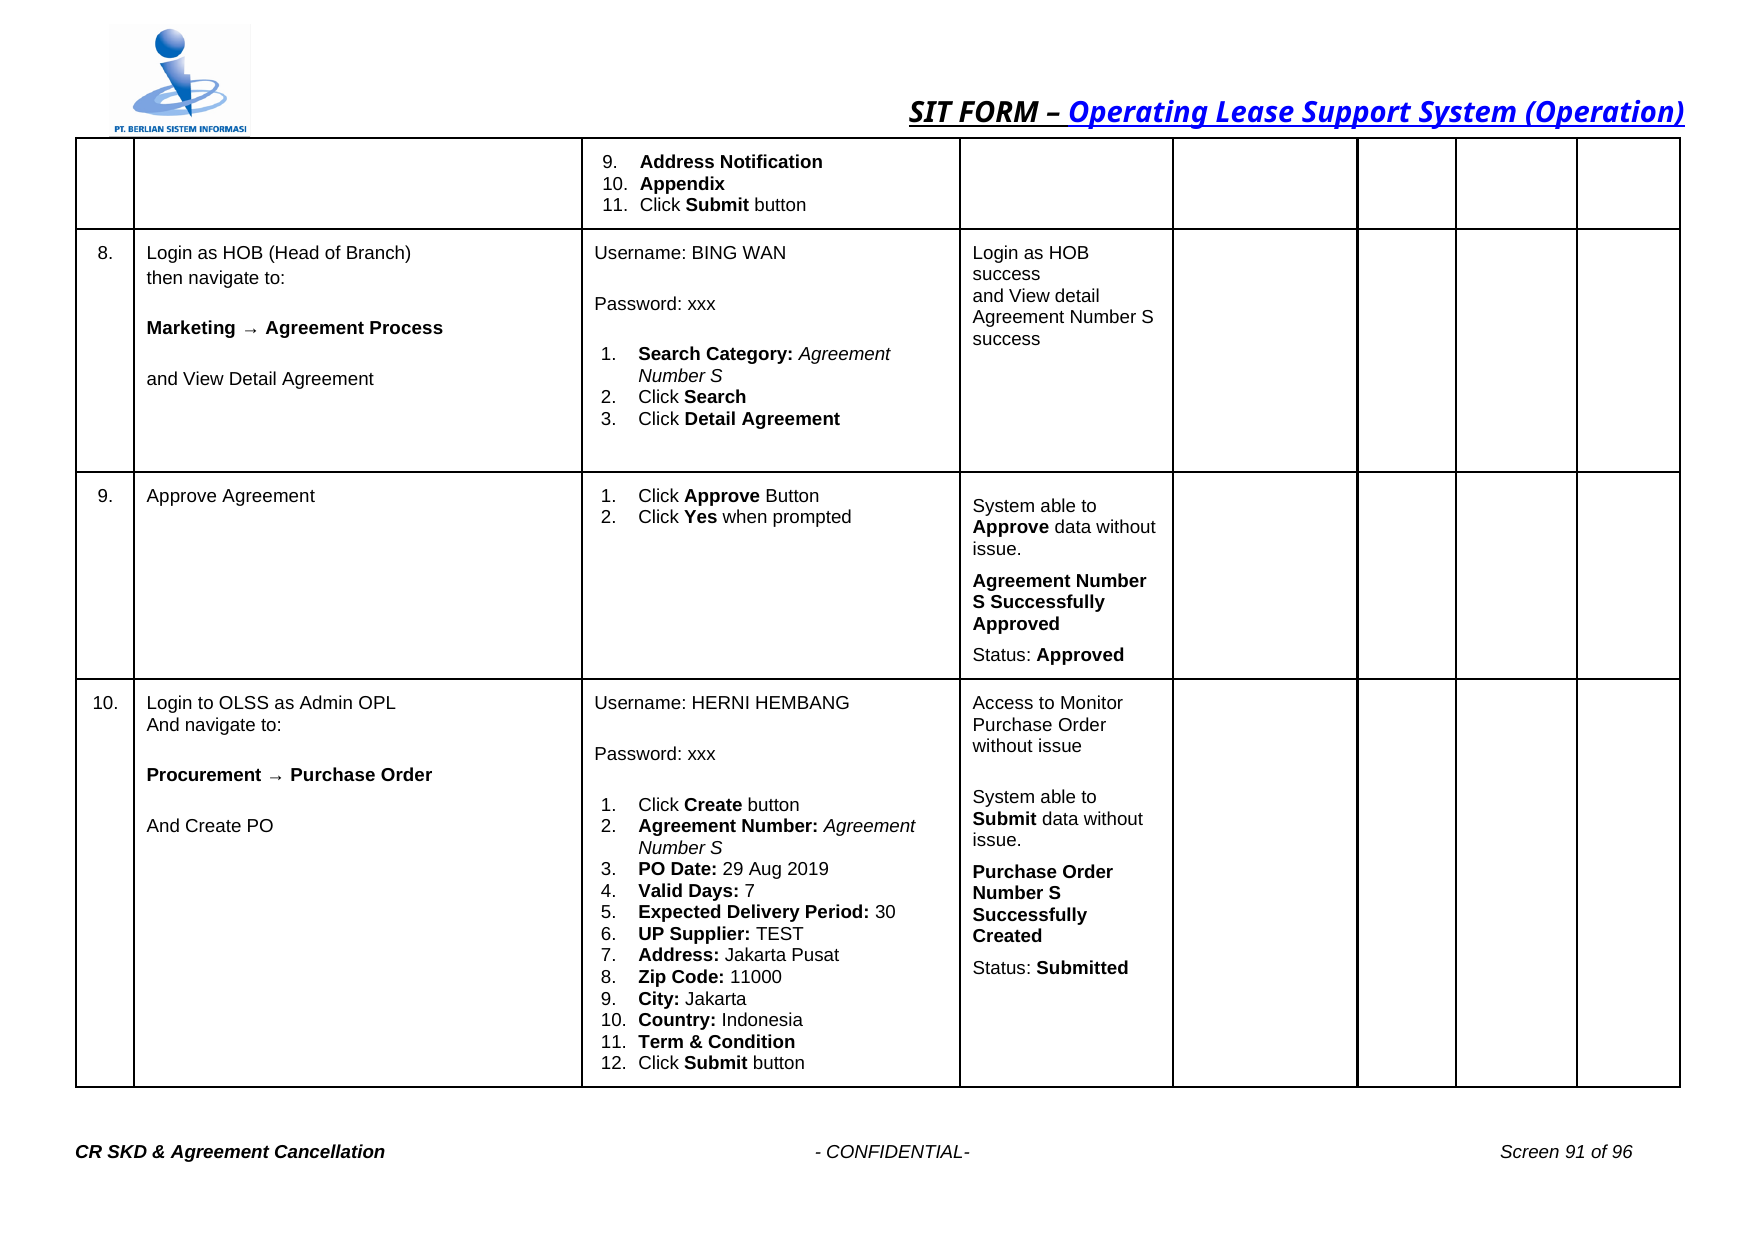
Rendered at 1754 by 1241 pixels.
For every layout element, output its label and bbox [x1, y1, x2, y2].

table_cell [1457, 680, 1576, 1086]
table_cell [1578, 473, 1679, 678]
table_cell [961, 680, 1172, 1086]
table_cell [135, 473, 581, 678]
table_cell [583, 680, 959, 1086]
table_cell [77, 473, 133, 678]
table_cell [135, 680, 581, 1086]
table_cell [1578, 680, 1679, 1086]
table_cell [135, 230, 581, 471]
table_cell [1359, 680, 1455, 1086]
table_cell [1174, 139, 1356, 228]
picture [108, 23, 251, 137]
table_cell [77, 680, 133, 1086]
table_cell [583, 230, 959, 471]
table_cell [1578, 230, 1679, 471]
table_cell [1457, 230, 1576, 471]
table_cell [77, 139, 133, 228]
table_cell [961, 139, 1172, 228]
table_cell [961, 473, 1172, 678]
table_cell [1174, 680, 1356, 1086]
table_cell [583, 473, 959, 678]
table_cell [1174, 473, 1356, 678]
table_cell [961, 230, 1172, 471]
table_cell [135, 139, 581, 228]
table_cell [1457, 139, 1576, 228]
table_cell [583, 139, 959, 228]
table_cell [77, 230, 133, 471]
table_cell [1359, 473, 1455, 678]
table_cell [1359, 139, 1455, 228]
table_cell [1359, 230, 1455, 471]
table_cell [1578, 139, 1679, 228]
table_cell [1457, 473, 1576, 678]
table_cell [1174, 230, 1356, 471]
